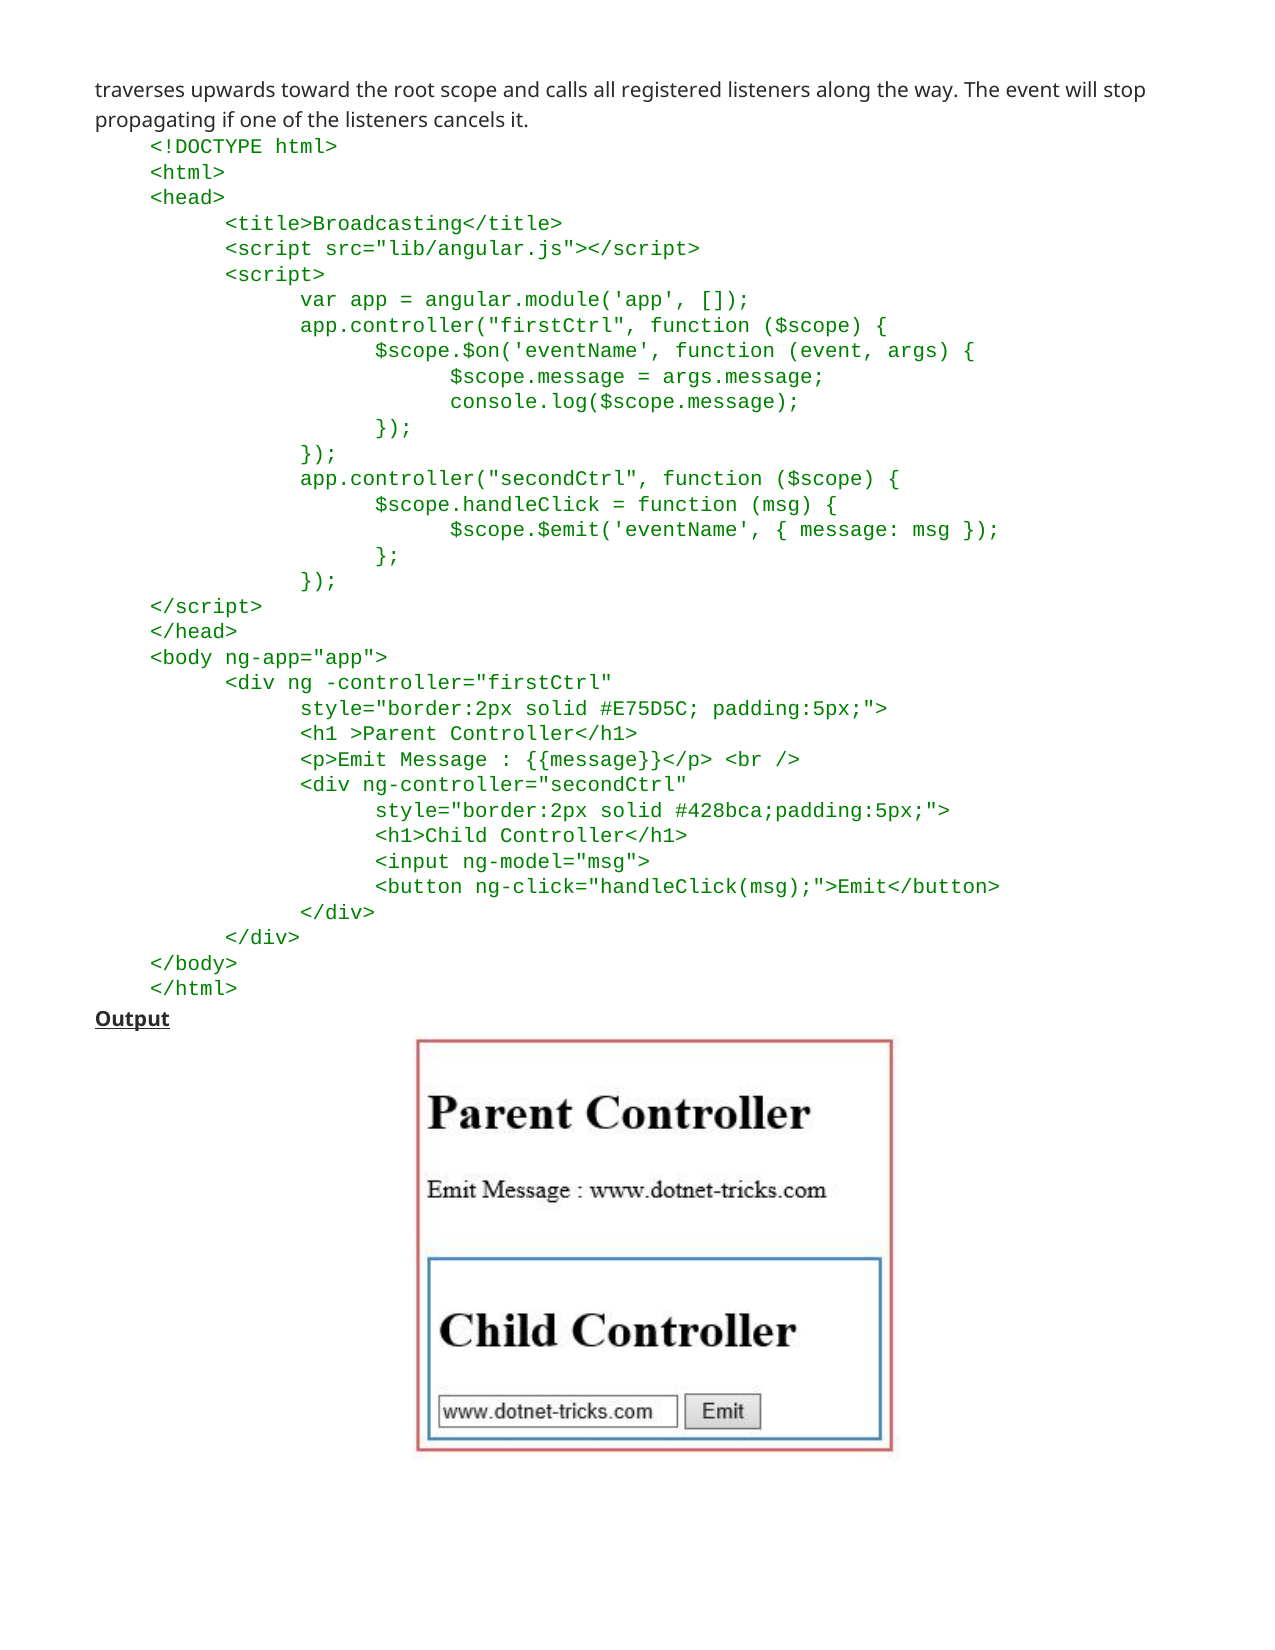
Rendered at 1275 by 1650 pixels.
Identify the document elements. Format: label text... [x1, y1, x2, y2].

text $scope.$on('eventName', function (event, args) { [300, 340, 1200, 364]
text $scope.$emit('eventName', { message: msg }); [375, 519, 1200, 543]
text }); [300, 417, 1200, 441]
text <h1>Child Controller</h1> [300, 825, 1200, 849]
text <body ng-app="app"> [150, 647, 1200, 670]
text Output [94, 1004, 1200, 1032]
text $scope.handleClick = function (msg) { [300, 493, 1200, 517]
text </head> [150, 621, 1200, 645]
text app.controller("firstCtrl", function ($scope) { [225, 315, 1200, 338]
text <h1 >Parent Controller</h1> [225, 723, 1200, 747]
text </body> [150, 953, 1200, 977]
text </script> [150, 596, 1200, 619]
text console.log($scope.message); [375, 391, 1200, 415]
text style="border:2px solid #E75D5C; padding:5px;"> [225, 698, 1200, 721]
text </html> [150, 978, 1200, 1002]
text <title>Broadcasting</title> [150, 213, 1200, 236]
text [94, 75, 1200, 134]
text <div ng -controller="firstCtrl" [150, 672, 1200, 696]
text var app = angular.module('app', []); [225, 289, 1200, 313]
text </div> [150, 927, 1200, 951]
text <html> [150, 162, 1200, 185]
text <input ng-model="msg"> [300, 851, 1200, 874]
text <script> [150, 264, 1200, 287]
text <!DOCTYPE html> [150, 136, 1200, 160]
text app.controller("secondCtrl", function ($scope) { [225, 468, 1200, 492]
text <script src="lib/angular.js"></script> [150, 238, 1200, 262]
text }; [300, 544, 1200, 568]
text <p>Emit Message : {{message}}</p> <br /> [225, 749, 1200, 772]
text }); [225, 570, 1200, 594]
text style="border:2px solid #428bca;padding:5px;"> [300, 800, 1200, 823]
text }); [225, 442, 1200, 466]
text </div> [225, 902, 1200, 926]
text <head> [150, 187, 1200, 211]
text <button ng-click="handleClick(msg);">Emit</button> [300, 876, 1200, 900]
text $scope.message = args.message; [375, 366, 1200, 389]
text <div ng-controller="secondCtrl" [225, 774, 1200, 798]
picture [412, 1035, 901, 1461]
